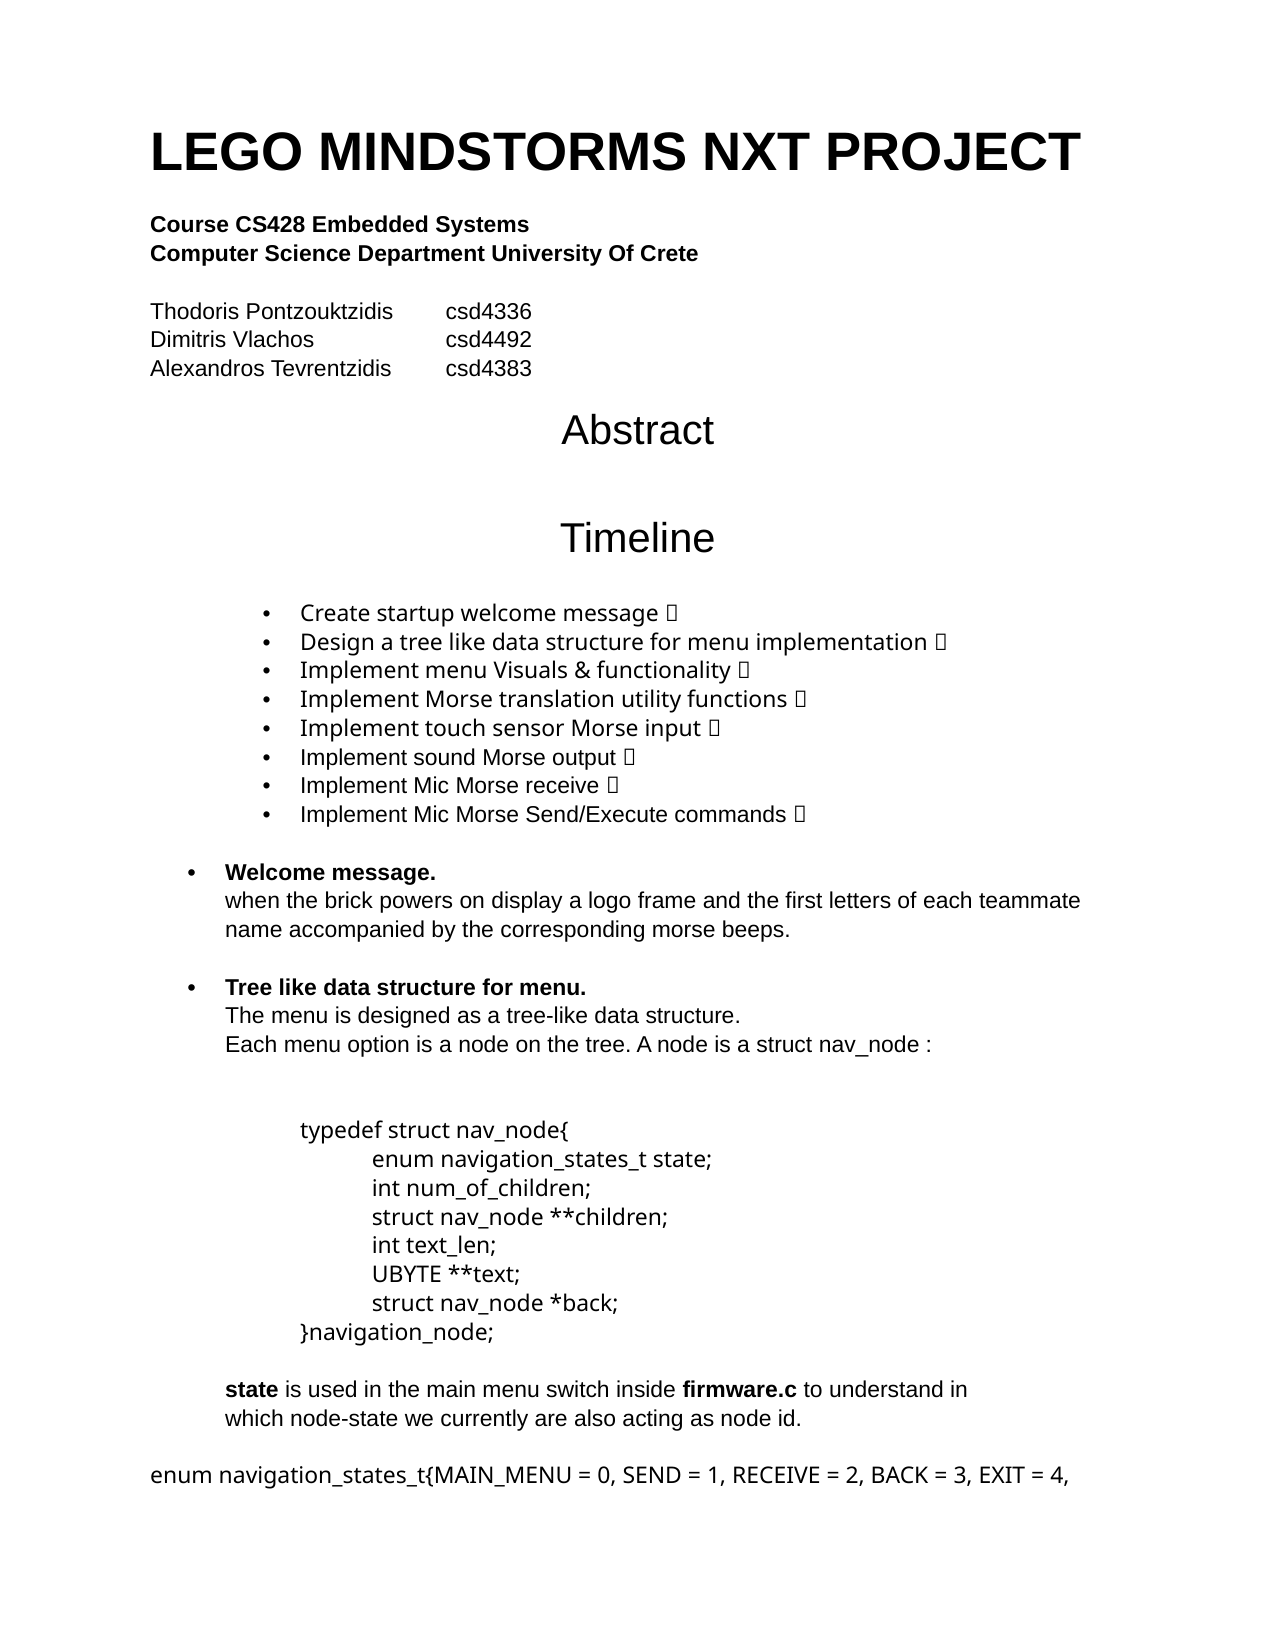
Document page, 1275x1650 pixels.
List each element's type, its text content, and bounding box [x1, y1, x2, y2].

text Computer Science Department University Of Crete [150, 239, 1125, 267]
text state is used in the main menu switch inside firmware.c to understand in [150, 1374, 1125, 1403]
list Welcome message. [187, 857, 1125, 886]
text LEGO MINDSTORMS NXT PROJECT [150, 150, 1125, 175]
text struct nav_node *back; [300, 1288, 1125, 1317]
text Course CS428 Embedded Systems [150, 210, 1125, 239]
text struct nav_node **children; [300, 1202, 1125, 1231]
list Implement Mic Morse receive ✅ [262, 771, 1125, 799]
text which node-state we currently are also acting as node id. [150, 1403, 1125, 1432]
list Implement menu Visuals & functionality ✅ [262, 656, 1125, 684]
text int num_of_children; [300, 1173, 1125, 1202]
list Create startup welcome message ✅ [262, 598, 1125, 627]
text Thodoris Pontzouktzidis csd4336 [150, 296, 1125, 325]
text Dimitris Vlachos csd4492 [150, 325, 1125, 354]
list Tree like data structure for menu. [187, 972, 1125, 1001]
list Implement Mic Morse Send/Execute commands ✅ [262, 799, 1125, 828]
text enum navigation_states_t state; [300, 1144, 1125, 1173]
text typedef struct nav_node{ [300, 1116, 1125, 1144]
list Design a tree like data structure for menu implementation ✅ [262, 627, 1125, 656]
list Implement sound Morse output ✅ [262, 742, 1125, 771]
text }navigation_node; [300, 1317, 1125, 1346]
text Alexandros Tevrentzidis csd4383 [150, 354, 1125, 382]
list Implement Morse translation utility functions ✅ [262, 684, 1125, 713]
text The menu is designed as a tree-like data structure. [225, 1001, 1125, 1029]
text when the brick powers on display a logo frame and the first letters of each teammate name accompanied by the corresponding morse beeps. [225, 886, 1125, 943]
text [150, 1461, 1125, 1489]
text Timeline [150, 532, 1125, 557]
text Each menu option is a node on the tree. A node is a struct nav_node : [225, 1029, 1125, 1058]
text Abstract [150, 424, 1125, 449]
text int text_len; [300, 1231, 1125, 1259]
list Implement touch sensor Morse input ✅ [262, 713, 1125, 742]
text UBYTE **text; [300, 1259, 1125, 1288]
